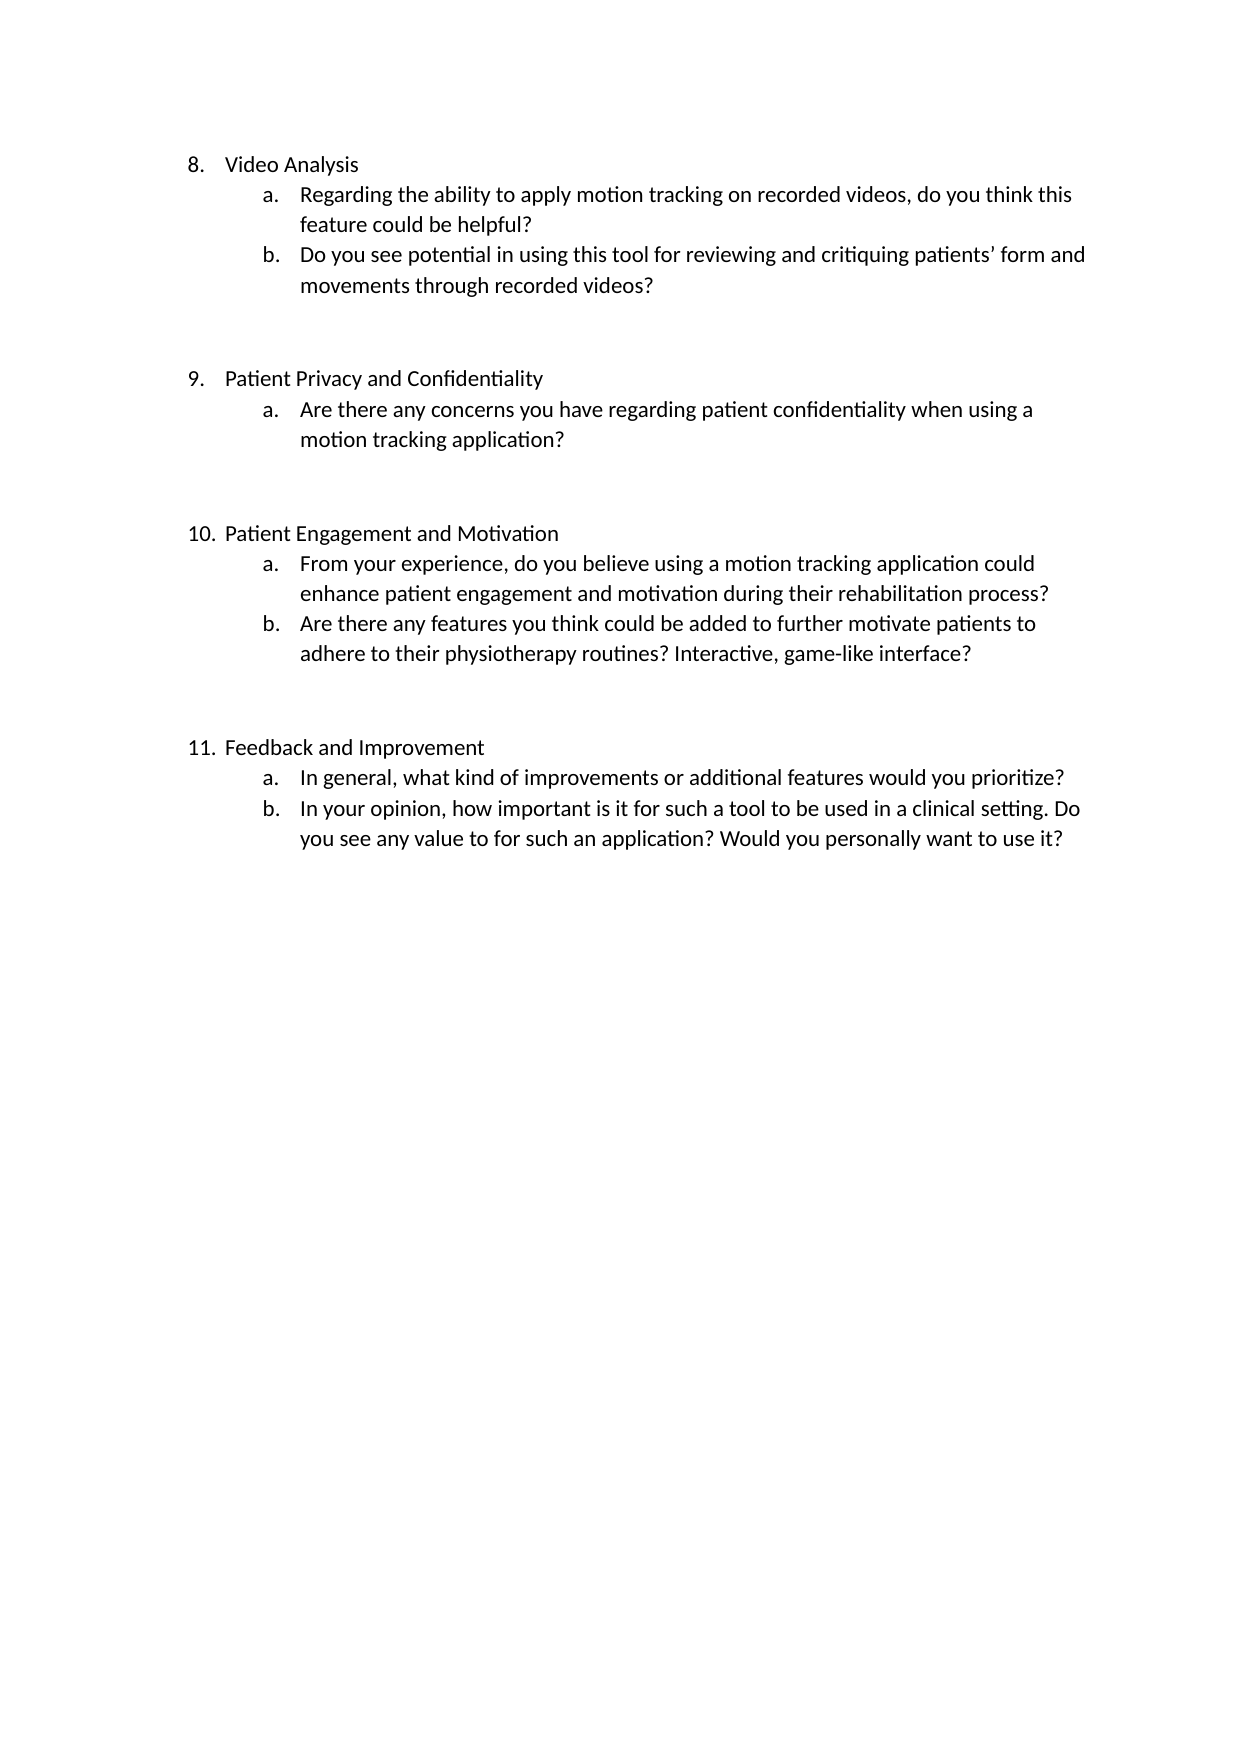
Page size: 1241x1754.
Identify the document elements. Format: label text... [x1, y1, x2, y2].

list Feedback and Improvement [187, 733, 1090, 761]
list From your experience, do you believe using a motion tracking application could enhance patient engagement and motivation during their rehabilitation process? [262, 549, 1090, 607]
list In your opinion, how important is it for such a tool to be used in a clinical setting. Do you see any value to for such an application? Would you personally want to use it? [262, 794, 1090, 852]
list Patient Engagement and Motivation [187, 519, 1090, 547]
list Regarding the ability to apply motion tracking on recorded videos, do you think this feature could be helpful? [262, 180, 1090, 238]
list Are there any features you think could be added to further motivate patients to adhere to their physiotherapy routines? Interactive, game-like interface? [262, 609, 1090, 668]
list Patient Privacy and Confidentiality [187, 364, 1090, 393]
list Video Analysis [187, 150, 1090, 178]
list Do you see potential in using this tool for reviewing and critiquing patients’ form and movements through recorded videos? [262, 241, 1090, 299]
list Are there any concerns you have regarding patient confidentiality when using a motion tracking application? [262, 395, 1090, 453]
list In general, what kind of improvements or additional features would you prioritize? [262, 763, 1090, 792]
